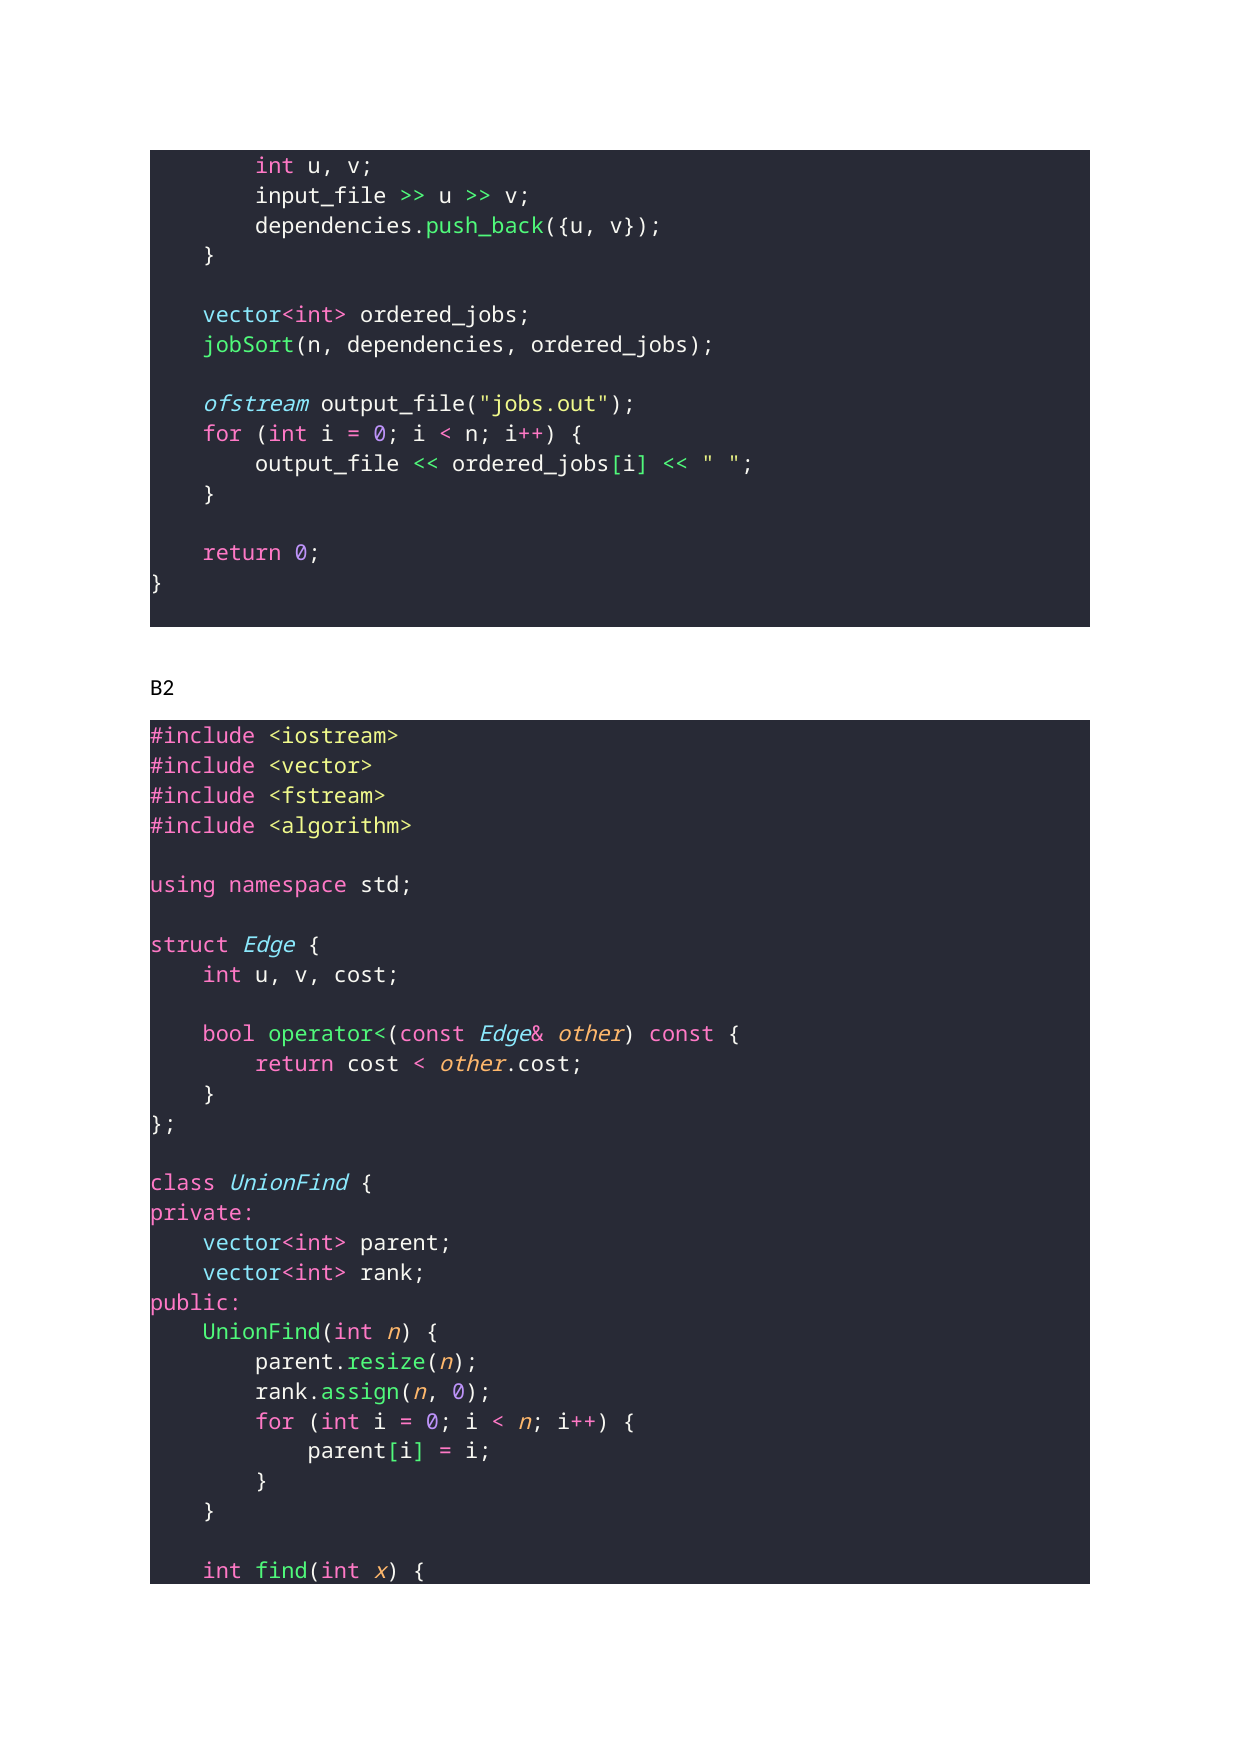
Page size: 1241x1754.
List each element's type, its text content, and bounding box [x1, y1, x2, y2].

text return 0; [150, 537, 1090, 567]
text ofstream output_file("jobs.out"); [150, 388, 1090, 418]
text private: [150, 1197, 1090, 1227]
text int u, v; [150, 150, 1090, 180]
text vector<int> parent; [150, 1227, 1090, 1257]
text #include <iostream> [150, 720, 1090, 750]
text rank.assign(n, 0); [150, 1376, 1090, 1406]
text int find(int x) { [150, 1554, 1090, 1584]
text for (int i = 0; i < n; i++) { [150, 418, 1090, 448]
text int u, v, cost; [150, 959, 1090, 988]
text } [150, 1078, 1090, 1108]
text }; [150, 1108, 1090, 1137]
text } [150, 1495, 1090, 1525]
text dependencies.push_back({u, v}); [150, 209, 1090, 239]
text vector<int> rank; [150, 1257, 1090, 1286]
text input_file >> u >> v; [150, 180, 1090, 209]
text bool operator<(const Edge& other) const { [150, 1018, 1090, 1048]
text UnionFind(int n) { [150, 1316, 1090, 1346]
text using namespace std; [150, 869, 1090, 899]
text B2 [150, 673, 1090, 702]
text #include <vector> [150, 750, 1090, 780]
text jobSort(n, dependencies, ordered_jobs); [150, 329, 1090, 358]
text parent[i] = i; [150, 1435, 1090, 1465]
text return cost < other.cost; [150, 1048, 1090, 1078]
text parent.resize(n); [150, 1346, 1090, 1376]
text } [150, 478, 1090, 507]
text } [150, 239, 1090, 269]
text output_file << ordered_jobs[i] << " "; [150, 448, 1090, 478]
text struct Edge { [150, 929, 1090, 959]
text vector<int> ordered_jobs; [150, 299, 1090, 329]
text } [150, 1465, 1090, 1495]
text public: [150, 1286, 1090, 1316]
text } [150, 567, 1090, 597]
text #include <fstream> [150, 780, 1090, 810]
text for (int i = 0; i < n; i++) { [150, 1406, 1090, 1435]
text #include <algorithm> [150, 810, 1090, 839]
text class UnionFind { [150, 1167, 1090, 1197]
